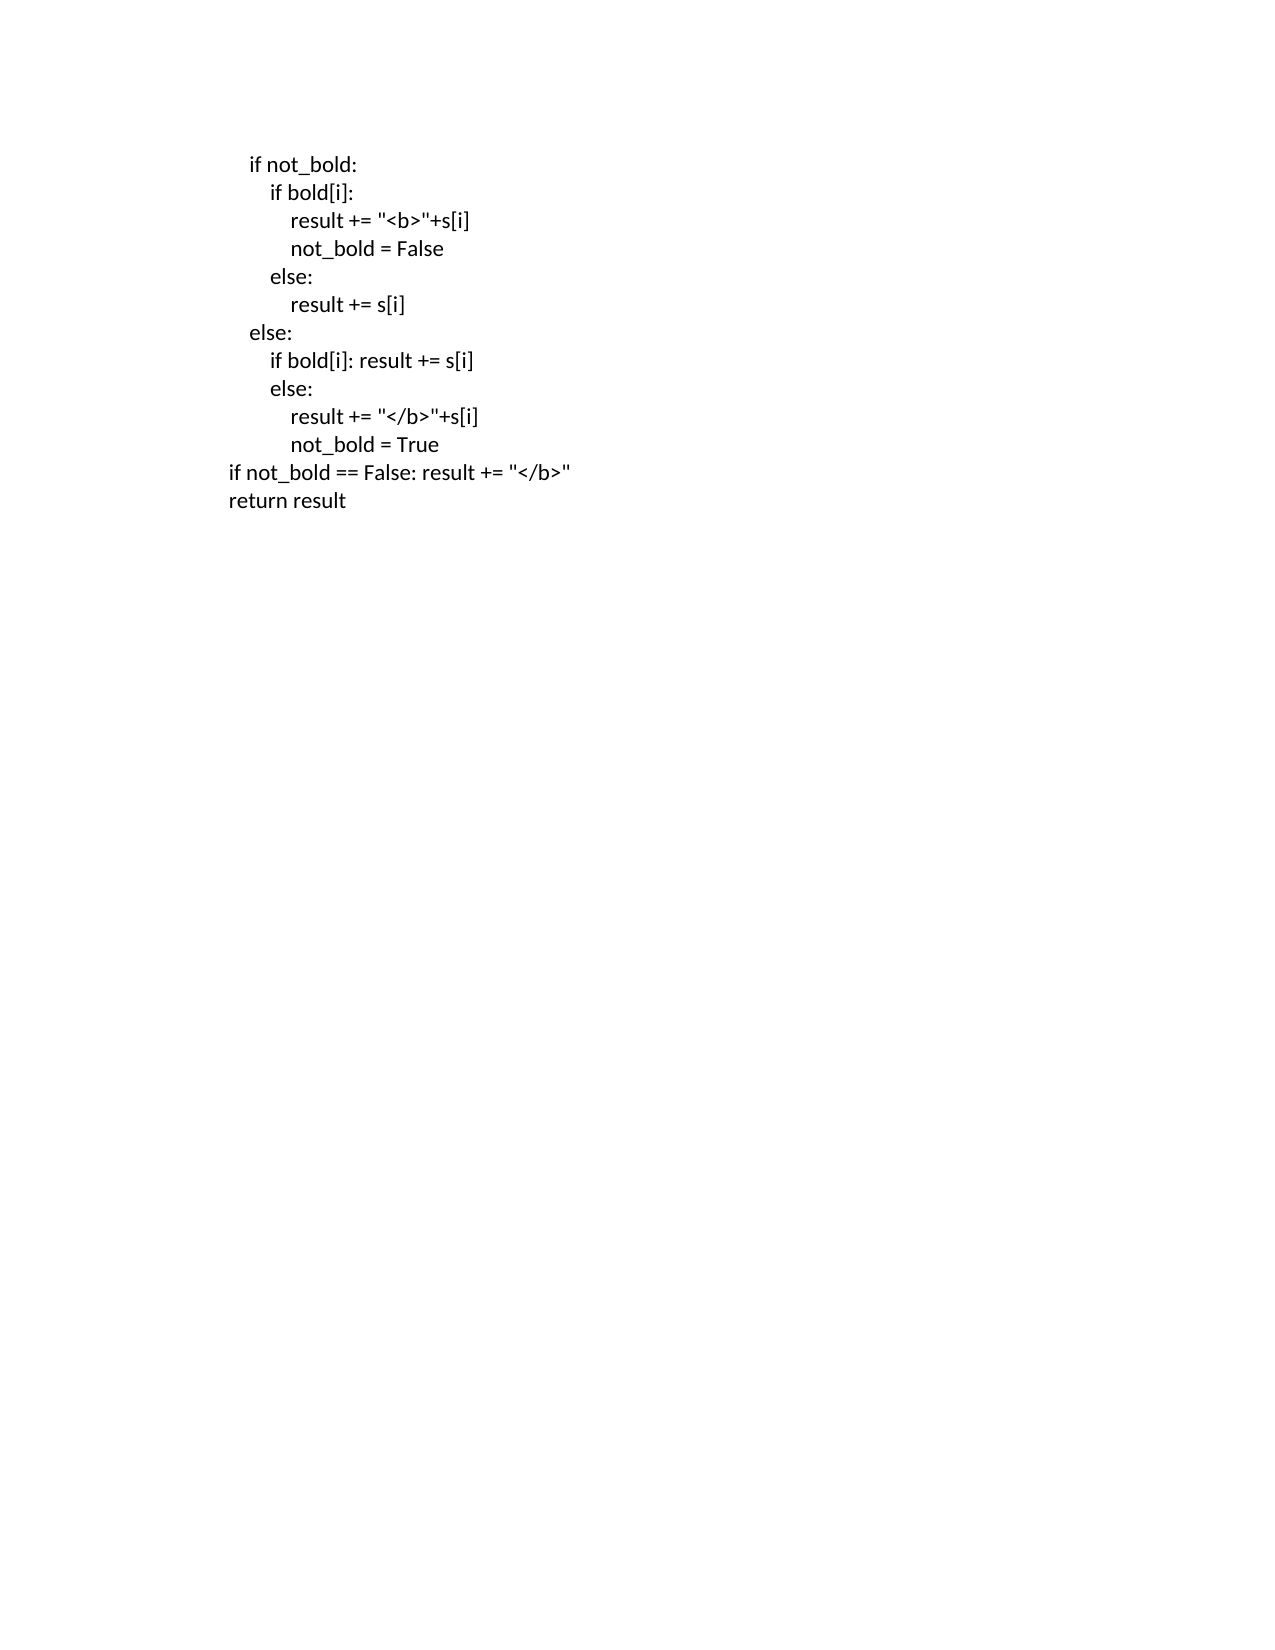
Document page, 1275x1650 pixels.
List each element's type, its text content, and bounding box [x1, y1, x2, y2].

text return result [187, 486, 1087, 514]
text if bold[i]: result += s[i] [187, 346, 1087, 374]
text else: [187, 318, 1087, 346]
text if not_bold: [187, 150, 1087, 178]
text else: [187, 262, 1087, 290]
text not_bold = True [187, 430, 1087, 458]
text if bold[i]: [187, 178, 1087, 206]
text result += "<b>"+s[i] [187, 206, 1087, 234]
text result += s[i] [187, 290, 1087, 318]
text if not_bold == False: result += "</b>" [187, 458, 1087, 486]
text result += "</b>"+s[i] [187, 402, 1087, 430]
text not_bold = False [187, 234, 1087, 262]
text else: [187, 374, 1087, 402]
